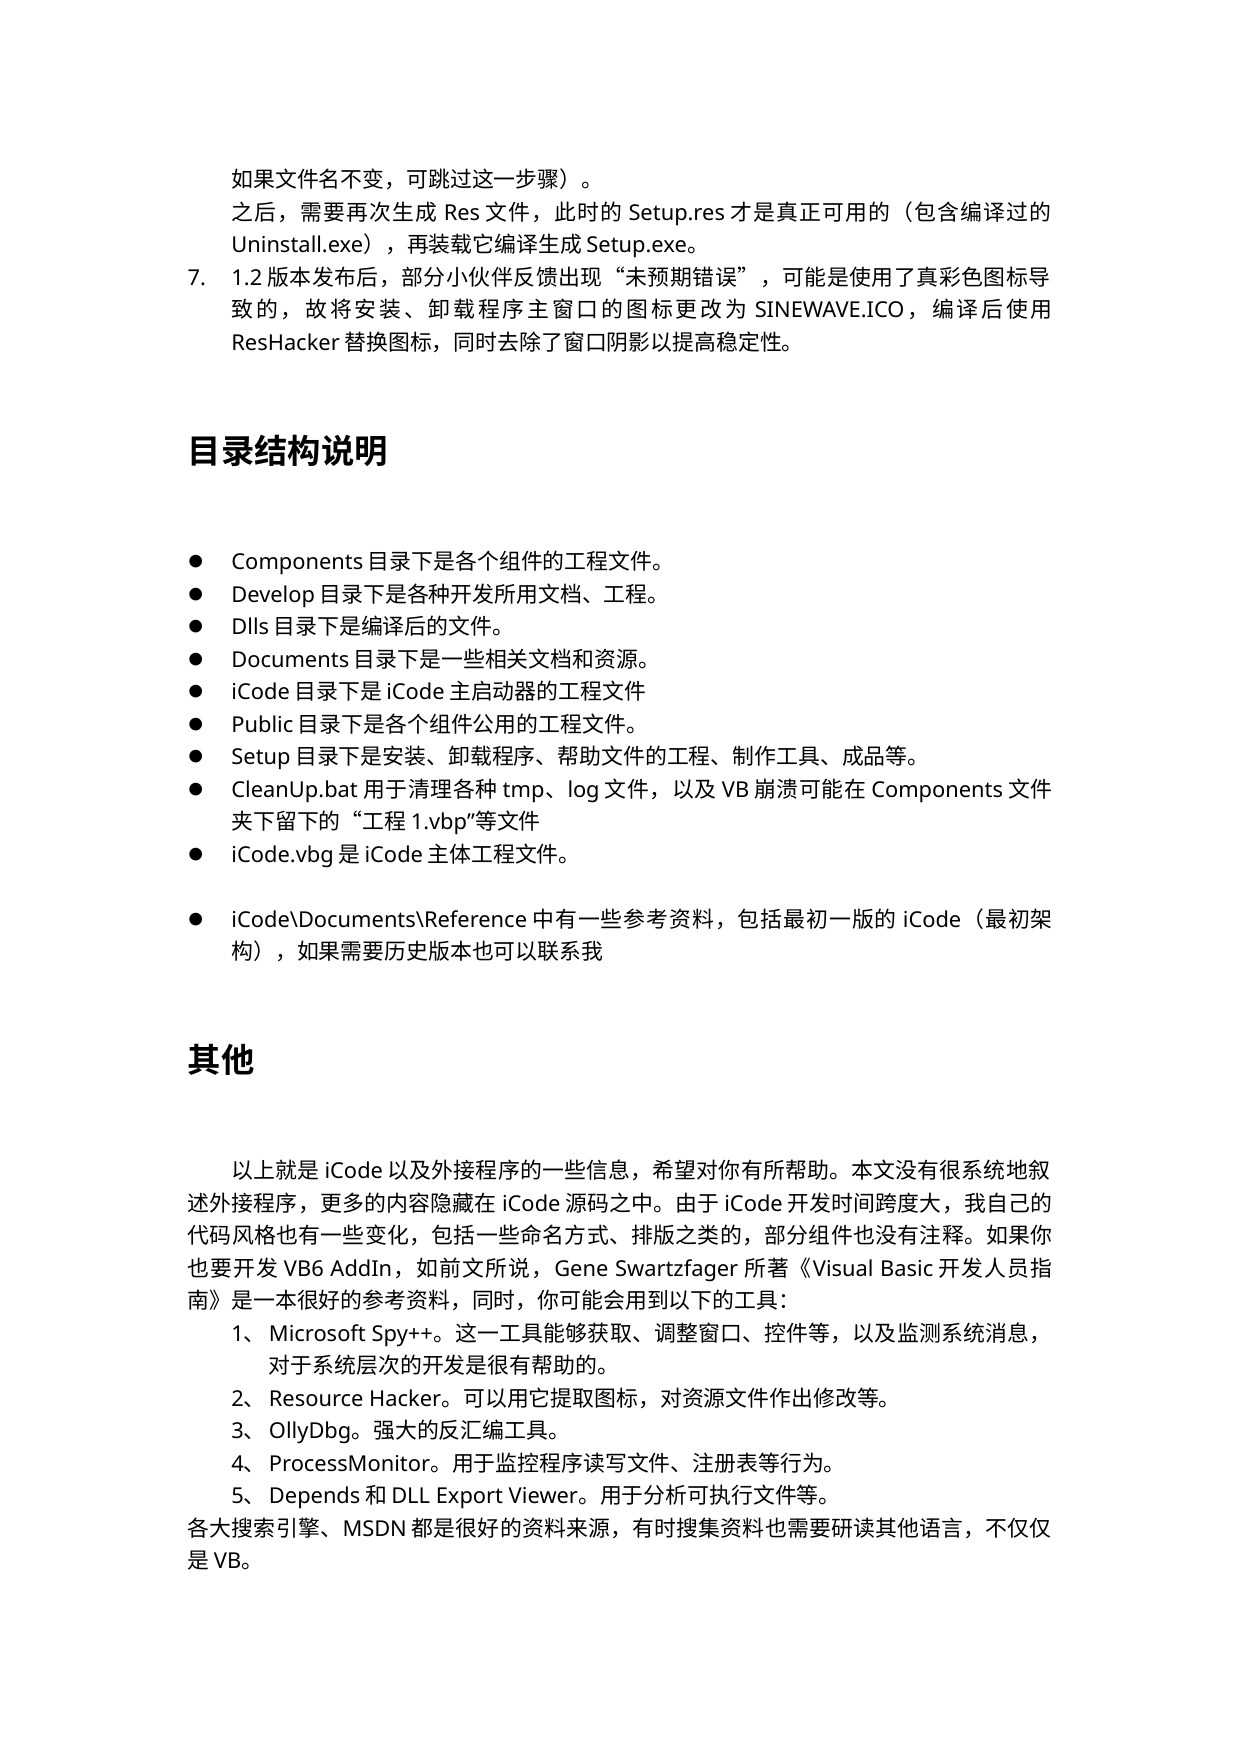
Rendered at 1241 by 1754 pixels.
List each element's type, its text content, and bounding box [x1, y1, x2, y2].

list iCode.vbg是iCode主体工程文件。 [187, 836, 1053, 869]
list 1.2版本发布后，部分小伙伴反馈出现“未预期错误”，可能是使用了真彩色图标导致的，故将安装、卸载程序主窗口的图标更改为SINEWAVE.ICO，编译后使用ResHacker替换图标，同时去除了窗口阴影以提高稳定性。 [187, 259, 1053, 357]
list Depends和DLL Export Viewer。用于分析可执行文件等。 [231, 1478, 1053, 1511]
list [187, 162, 1053, 194]
list Resource Hacker。可以用它提取图标，对资源文件作出修改等。 [231, 1381, 1053, 1413]
list Develop目录下是各种开发所用文档、工程。 [187, 576, 1053, 609]
list iCode\Documents\Reference中有一些参考资料，包括最初一版的iCode（最初架构），如果需要历史版本也可以联系我 [187, 901, 1053, 966]
list Documents目录下是一些相关文档和资源。 [187, 641, 1053, 674]
list Setup目录下是安装、卸载程序、帮助文件的工程、制作工具、成品等。 [187, 739, 1053, 771]
text 以上就是iCode以及外接程序的一些信息，希望对你有所帮助。本文没有很系统地叙述外接程序，更多的内容隐藏在iCode源码之中。由于iCode开发时间跨度大，我自己的代码风格也有一些变化，包括一些命名方式、排版之类的，部分组件也没有注释。如果你也要开发VB6 AddIn，如前文所说，Gene Swartzfager所著《Visual Basic开发人员指南》是一本很好的参考资料，同时，你可能会用到以下的工具： [187, 1153, 1053, 1316]
list 之后，需要再次生成Res文件，此时的Setup.res才是真正可用的（包含编译过的Uninstall.exe），再装载它编译生成Setup.exe。 [231, 194, 1053, 259]
text 各大搜索引擎、MSDN都是很好的资料来源，有时搜集资料也需要研读其他语言，不仅仅是VB。 [187, 1511, 1053, 1576]
list Components目录下是各个组件的工程文件。 [187, 544, 1053, 576]
list iCode目录下是iCode主启动器的工程文件 [187, 674, 1053, 706]
list Public目录下是各个组件公用的工程文件。 [187, 706, 1053, 739]
list ProcessMonitor。用于监控程序读写文件、注册表等行为。 [231, 1446, 1053, 1478]
subtitle 目录结构说明 [187, 417, 1053, 482]
list Dlls目录下是编译后的文件。 [187, 609, 1053, 641]
list Microsoft Spy++。这一工具能够获取、调整窗口、控件等，以及监测系统消息，对于系统层次的开发是很有帮助的。 [231, 1316, 1053, 1381]
list OllyDbg。强大的反汇编工具。 [231, 1413, 1053, 1446]
list CleanUp.bat用于清理各种tmp、log文件，以及VB崩溃可能在Components文件夹下留下的“工程1.vbp”等文件 [187, 771, 1053, 836]
subtitle 其他 [187, 1026, 1053, 1091]
